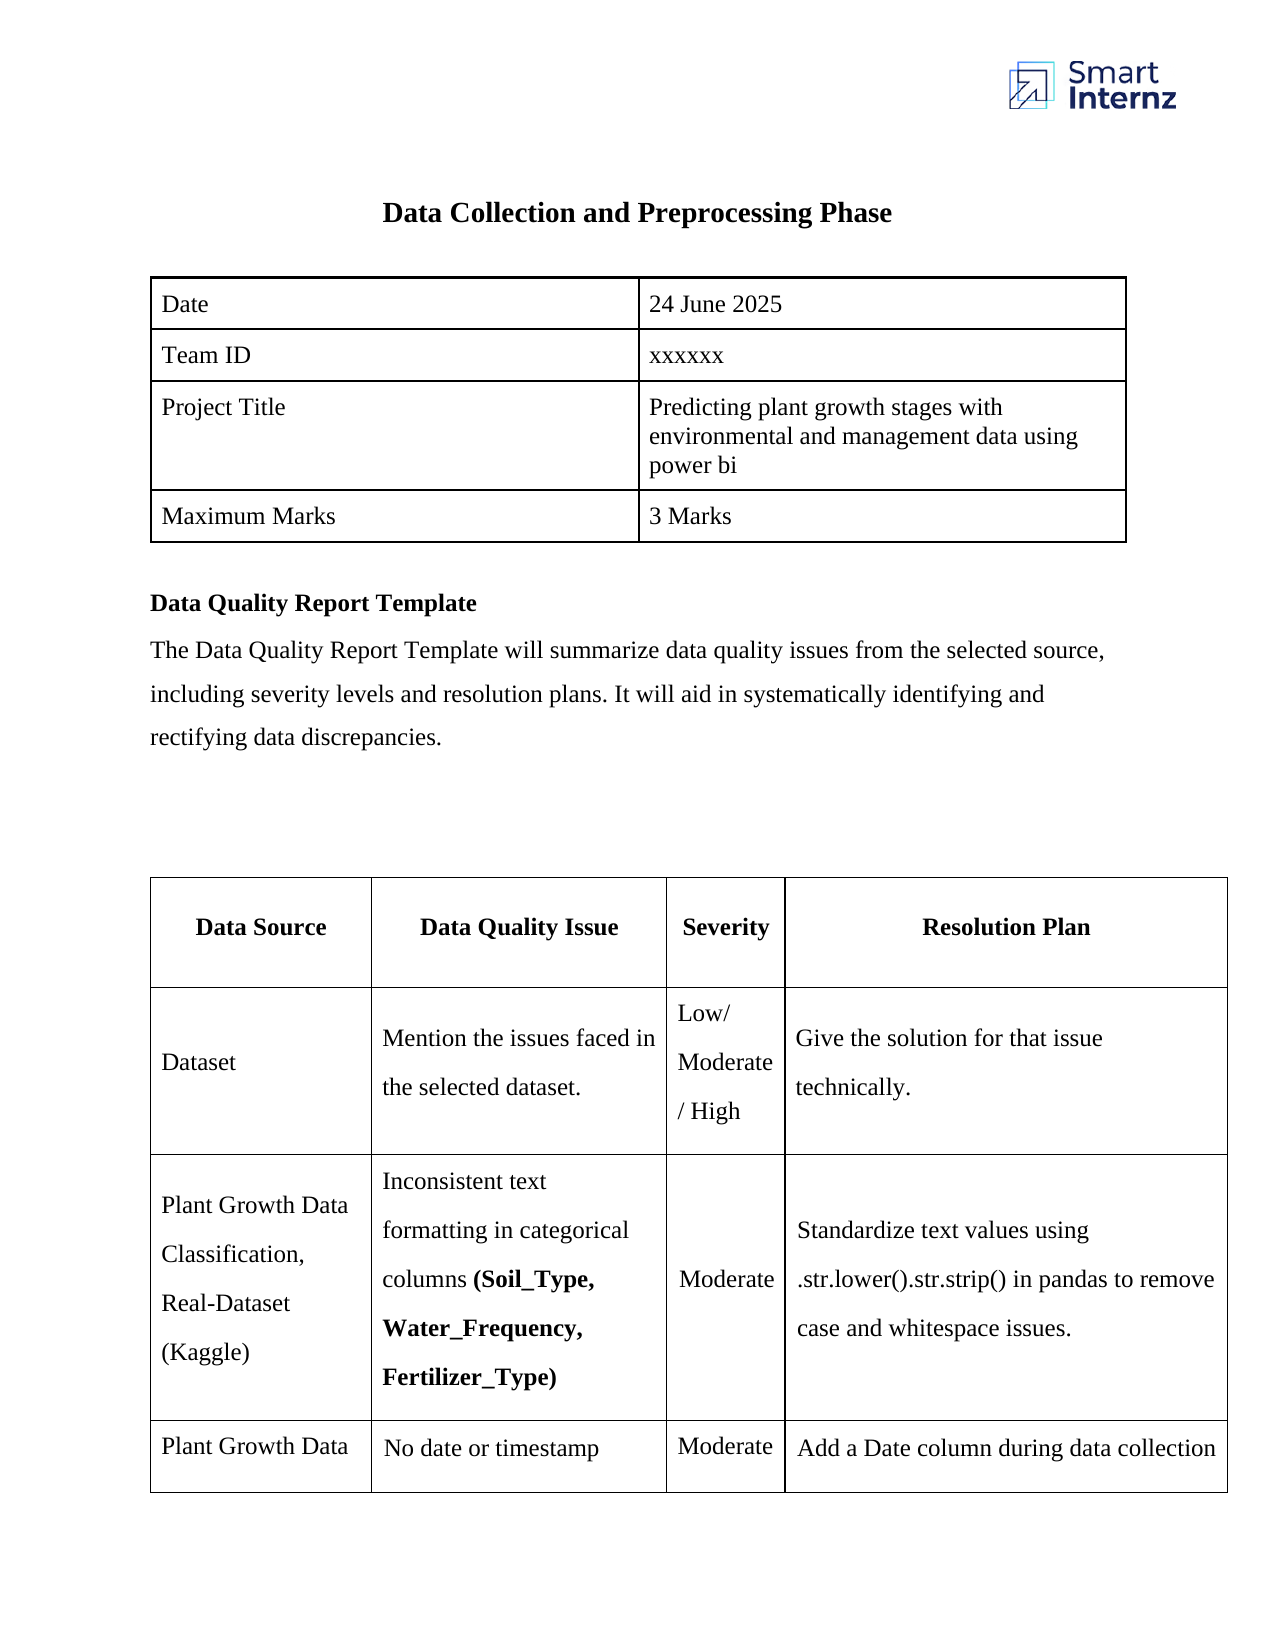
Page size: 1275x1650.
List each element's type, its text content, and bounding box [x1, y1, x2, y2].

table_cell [151, 1421, 371, 1492]
table_cell Dataset [151, 988, 371, 1154]
table_cell [372, 1421, 666, 1492]
table_cell 3 Marks [640, 491, 1125, 541]
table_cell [151, 1155, 371, 1420]
text Data Quality Report Template [150, 588, 1125, 617]
table_header Date [152, 279, 638, 328]
table_cell Inconsistent text formatting in categorical columns (Soil_Type, Water_Frequency, Fertilizer_Type) [372, 1155, 666, 1420]
table_cell Mention the issues faced in the selected dataset. [372, 988, 666, 1154]
table_header Data Quality Issue [372, 878, 666, 987]
table_header Severity [667, 878, 784, 987]
text Data Collection and Preprocessing Phase [150, 195, 1125, 229]
table_header 24 June 2025 [640, 279, 1125, 328]
table_cell [786, 1155, 1227, 1420]
table_header Data Source [151, 878, 371, 987]
table_cell [786, 1421, 1227, 1492]
picture [1004, 61, 1181, 109]
table_header Resolution Plan [786, 878, 1227, 987]
table_cell Moderate [667, 1421, 784, 1492]
table_cell xxxxxx [640, 330, 1125, 380]
table_cell Predicting plant growth stages with environmental and management data using power bi [640, 382, 1125, 489]
table_cell [667, 1155, 784, 1420]
table_cell Maximum Marks [152, 491, 638, 541]
table_cell Project Title [152, 382, 638, 489]
text The Data Quality Report Template will summarize data quality issues from the selected source, including severity levels and resolution plans. It will aid in systematically identifying and rectifying data discrepancies. [150, 636, 1125, 751]
table_cell Low/ Moderate/ High [667, 988, 784, 1154]
table_cell Give the solution for that issue technically. [786, 988, 1227, 1154]
table_cell Team ID [152, 330, 638, 380]
